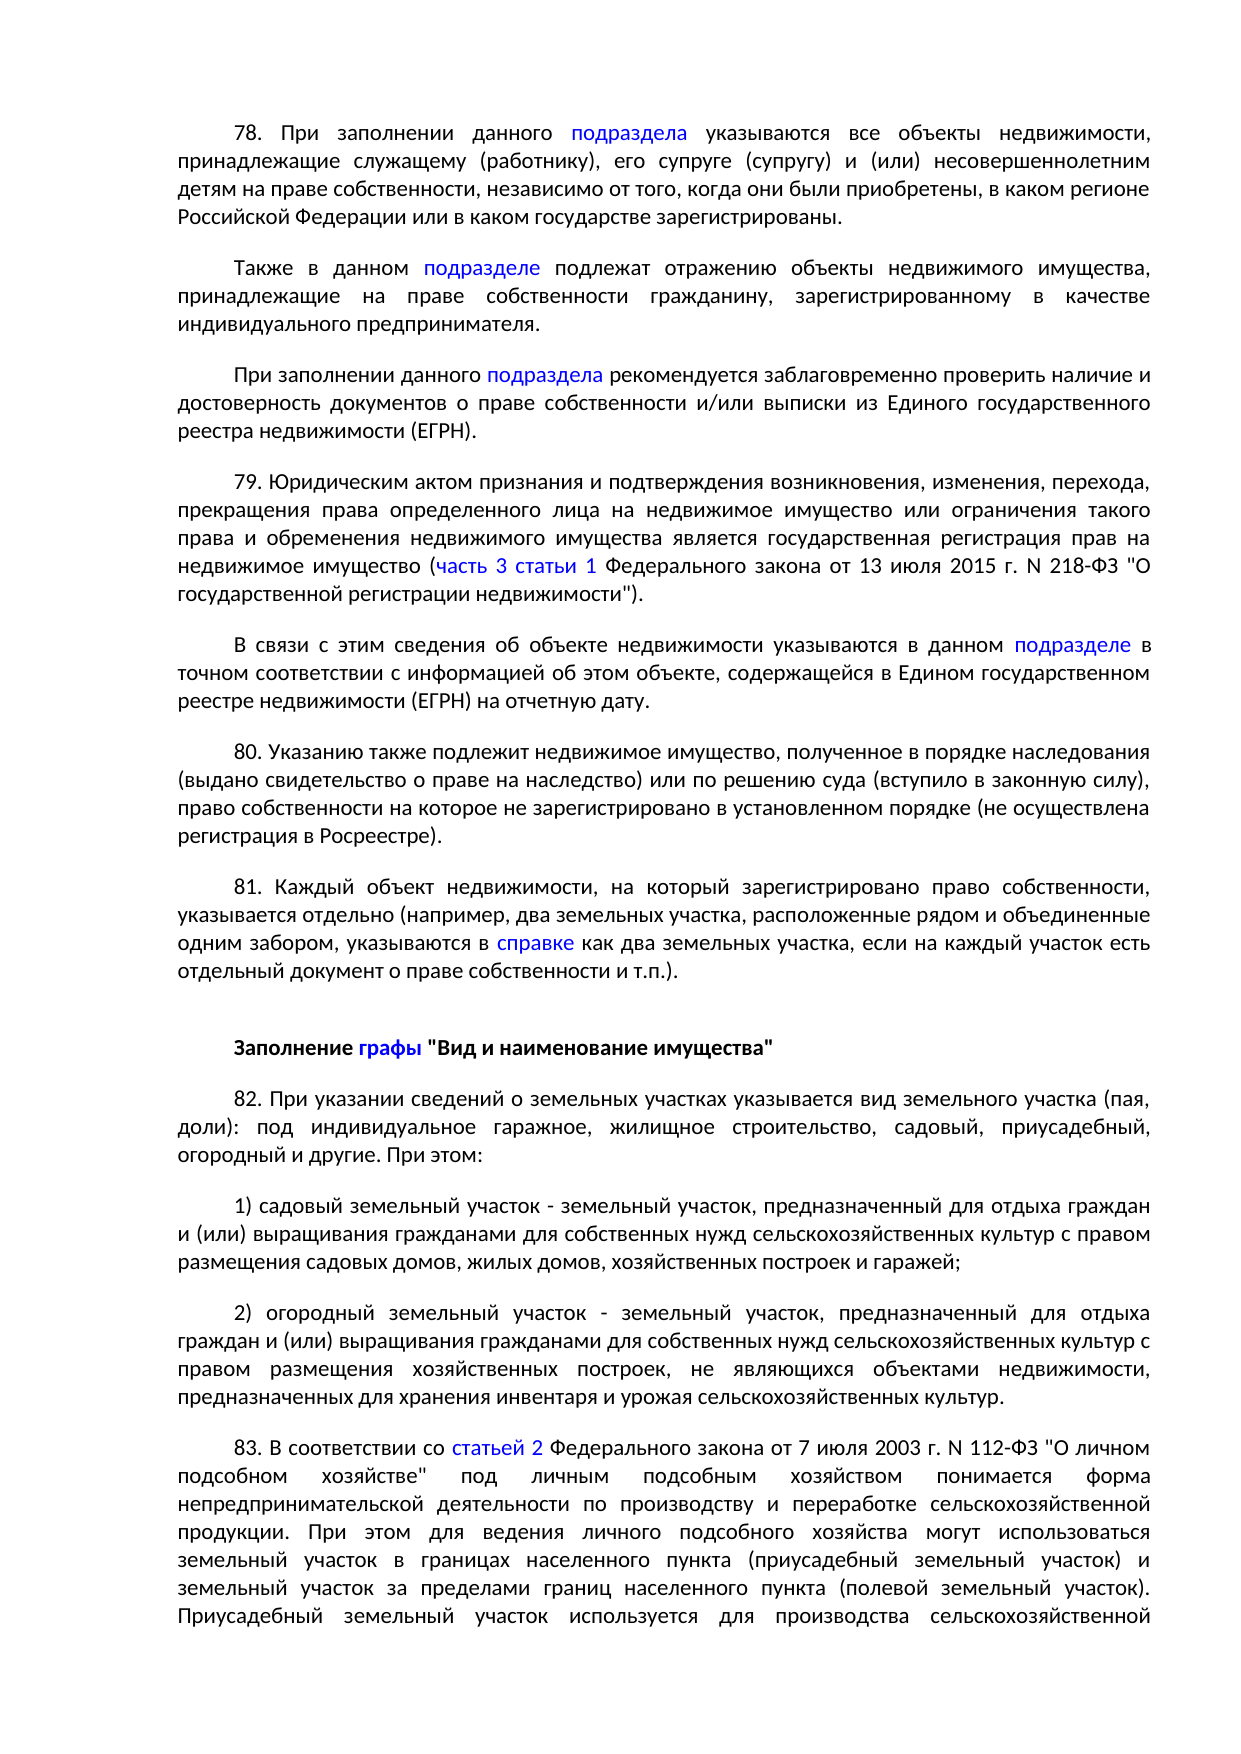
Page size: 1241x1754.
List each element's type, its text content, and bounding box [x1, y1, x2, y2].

text Также в данном подразделе подлежат отражению объекты недвижимого имущества, принадлежащие на праве собственности гражданину, зарегистрированному в качестве индивидуального предпринимателя. [177, 253, 1152, 337]
text При заполнении данного подраздела рекомендуется заблаговременно проверить наличие и достоверность документов о праве собственности и/или выписки из Единого государственного реестра недвижимости (ЕГРН). [177, 360, 1152, 444]
text 81. Каждый объект недвижимости, на который зарегистрировано право собственности, указывается отдельно (например, два земельных участка, расположенные рядом и объединенные одним забором, указываются в справке как два земельных участка, если на каждый участок есть отдельный документ о праве собственности и т.п.). [177, 872, 1152, 984]
text 82. При указании сведений о земельных участках указывается вид земельного участка (пая, доли): под индивидуальное гаражное, жилищное строительство, садовый, приусадебный, огородный и другие. При этом: [177, 1084, 1152, 1168]
text В связи с этим сведения об объекте недвижимости указываются в данном подразделе в точном соответствии с информацией об этом объекте, содержащейся в Едином государственном реестре недвижимости (ЕГРН) на отчетную дату. [177, 630, 1152, 714]
text 1) садовый земельный участок - земельный участок, предназначенный для отдыха граждан и (или) выращивания гражданами для собственных нужд сельскохозяйственных культур с правом размещения садовых домов, жилых домов, хозяйственных построек и гаражей; [177, 1191, 1152, 1275]
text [177, 1433, 1152, 1629]
text 80. Указанию также подлежит недвижимое имущество, полученное в порядке наследования (выдано свидетельство о праве на наследство) или по решению суда (вступило в законную силу), право собственности на которое не зарегистрировано в установленном порядке (не осуществлена регистрация в Росреестре). [177, 737, 1152, 849]
title Заполнение графы "Вид и наименование имущества" [177, 1033, 1152, 1061]
text 78. При заполнении данного подраздела указываются все объекты недвижимости, принадлежащие служащему (работнику), его супруге (супругу) и (или) несовершеннолетним детям на праве собственности, независимо от того, когда они были приобретены, в каком регионе Российской Федерации или в каком государстве зарегистрированы. [177, 118, 1152, 230]
text 2) огородный земельный участок - земельный участок, предназначенный для отдыха граждан и (или) выращивания гражданами для собственных нужд сельскохозяйственных культур с правом размещения хозяйственных построек, не являющихся объектами недвижимости, предназначенных для хранения инвентаря и урожая сельскохозяйственных культур. [177, 1298, 1152, 1410]
text 79. Юридическим актом признания и подтверждения возникновения, изменения, перехода, прекращения права определенного лица на недвижимое имущество или ограничения такого права и обременения недвижимого имущества является государственная регистрация прав на недвижимое имущество (часть 3 статьи 1 Федерального закона от 13 июля 2015 г. N 218-ФЗ "О государственной регистрации недвижимости"). [177, 467, 1152, 607]
